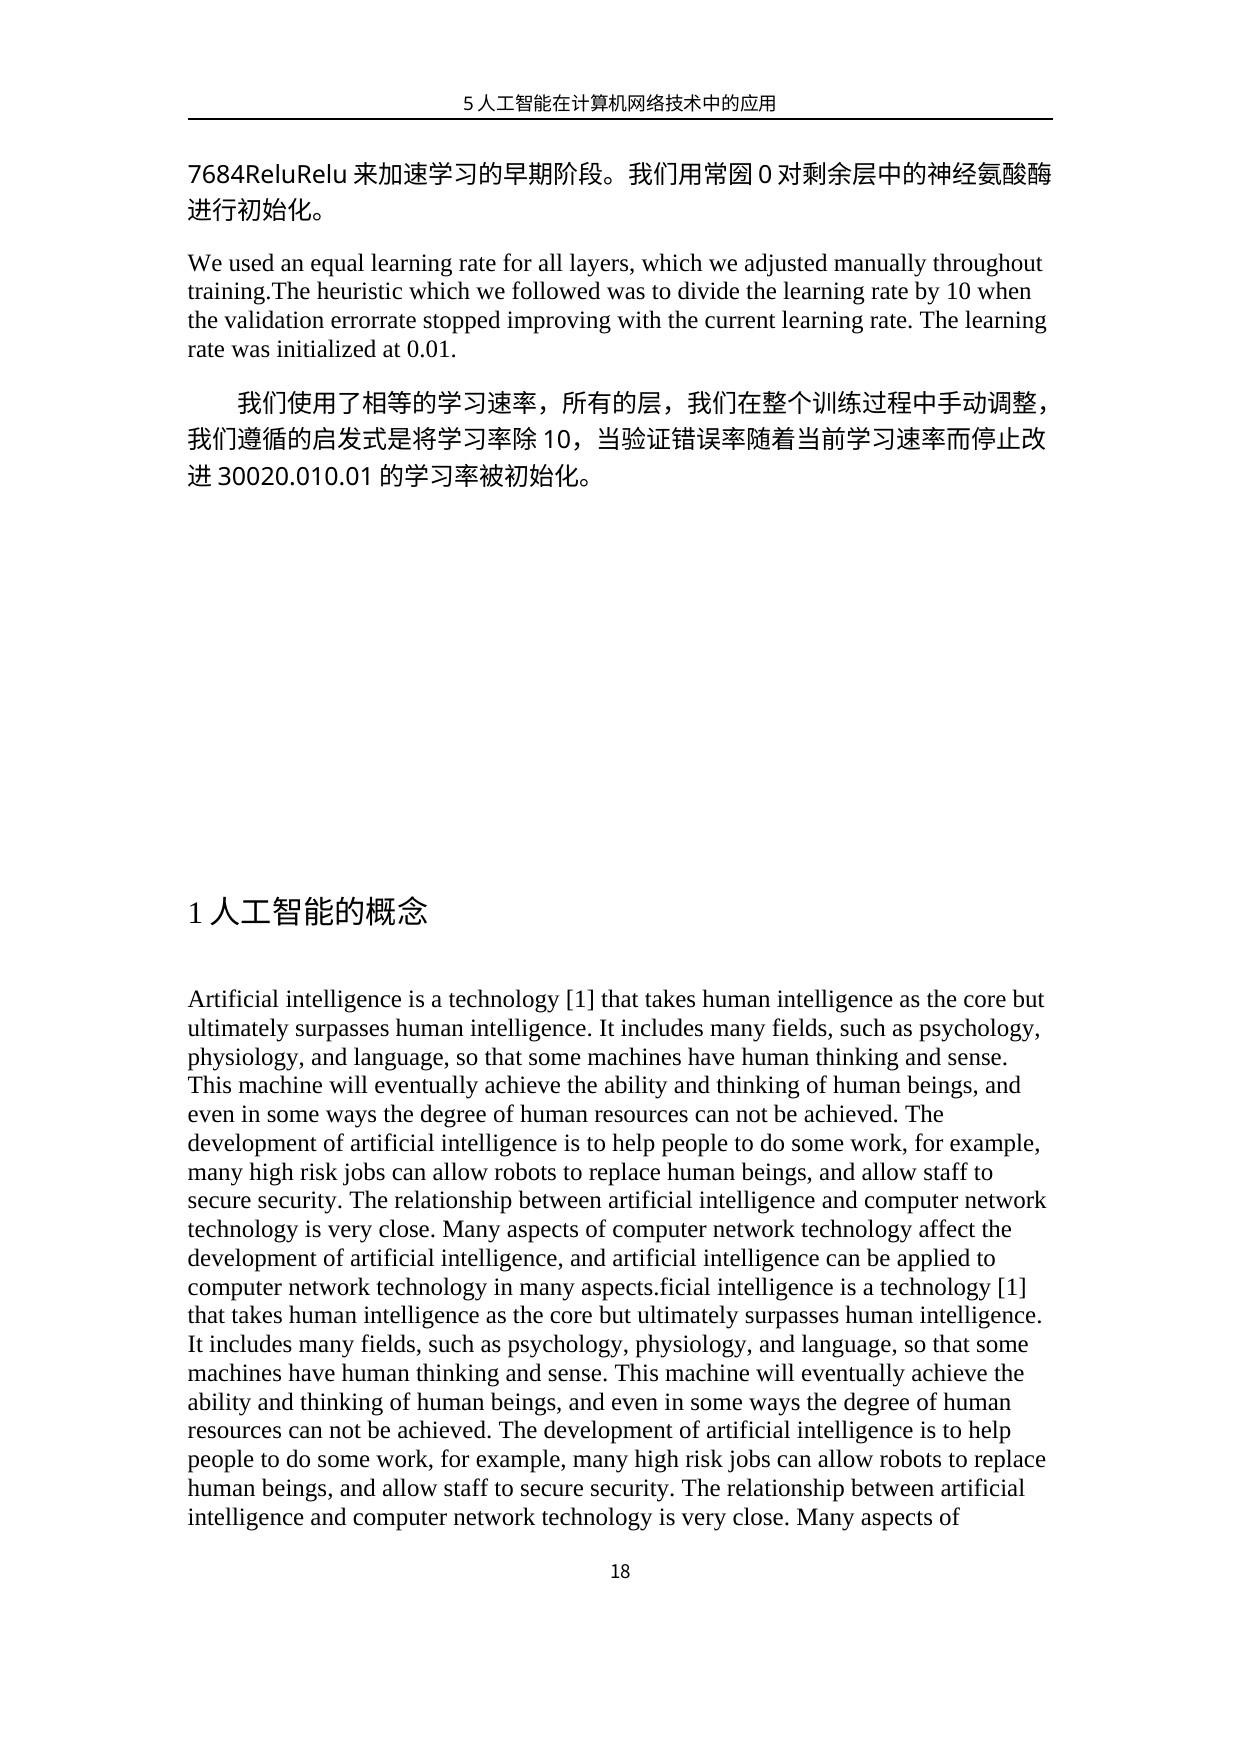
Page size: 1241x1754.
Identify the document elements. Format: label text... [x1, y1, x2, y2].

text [187, 154, 1053, 227]
text 我们使用了相等的学习速率，所有的层，我们在整个训练过程中手动调整，我们遵循的启发式是将学习率除10，当验证错误率随着当前学习速率而停止改进30020.010.01的学习率被初始化。 [187, 383, 1053, 492]
subtitle 1人工智能的概念 [187, 878, 1053, 943]
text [187, 984, 1053, 1531]
text We used an equal learning rate for all layers, which we adjusted manually throughout training.The heuristic which we followed was to divide the learning rate by 10 when the validation errorrate stopped improving with the current learning rate. The learning rate was initialized at 0.01. [187, 248, 1053, 363]
